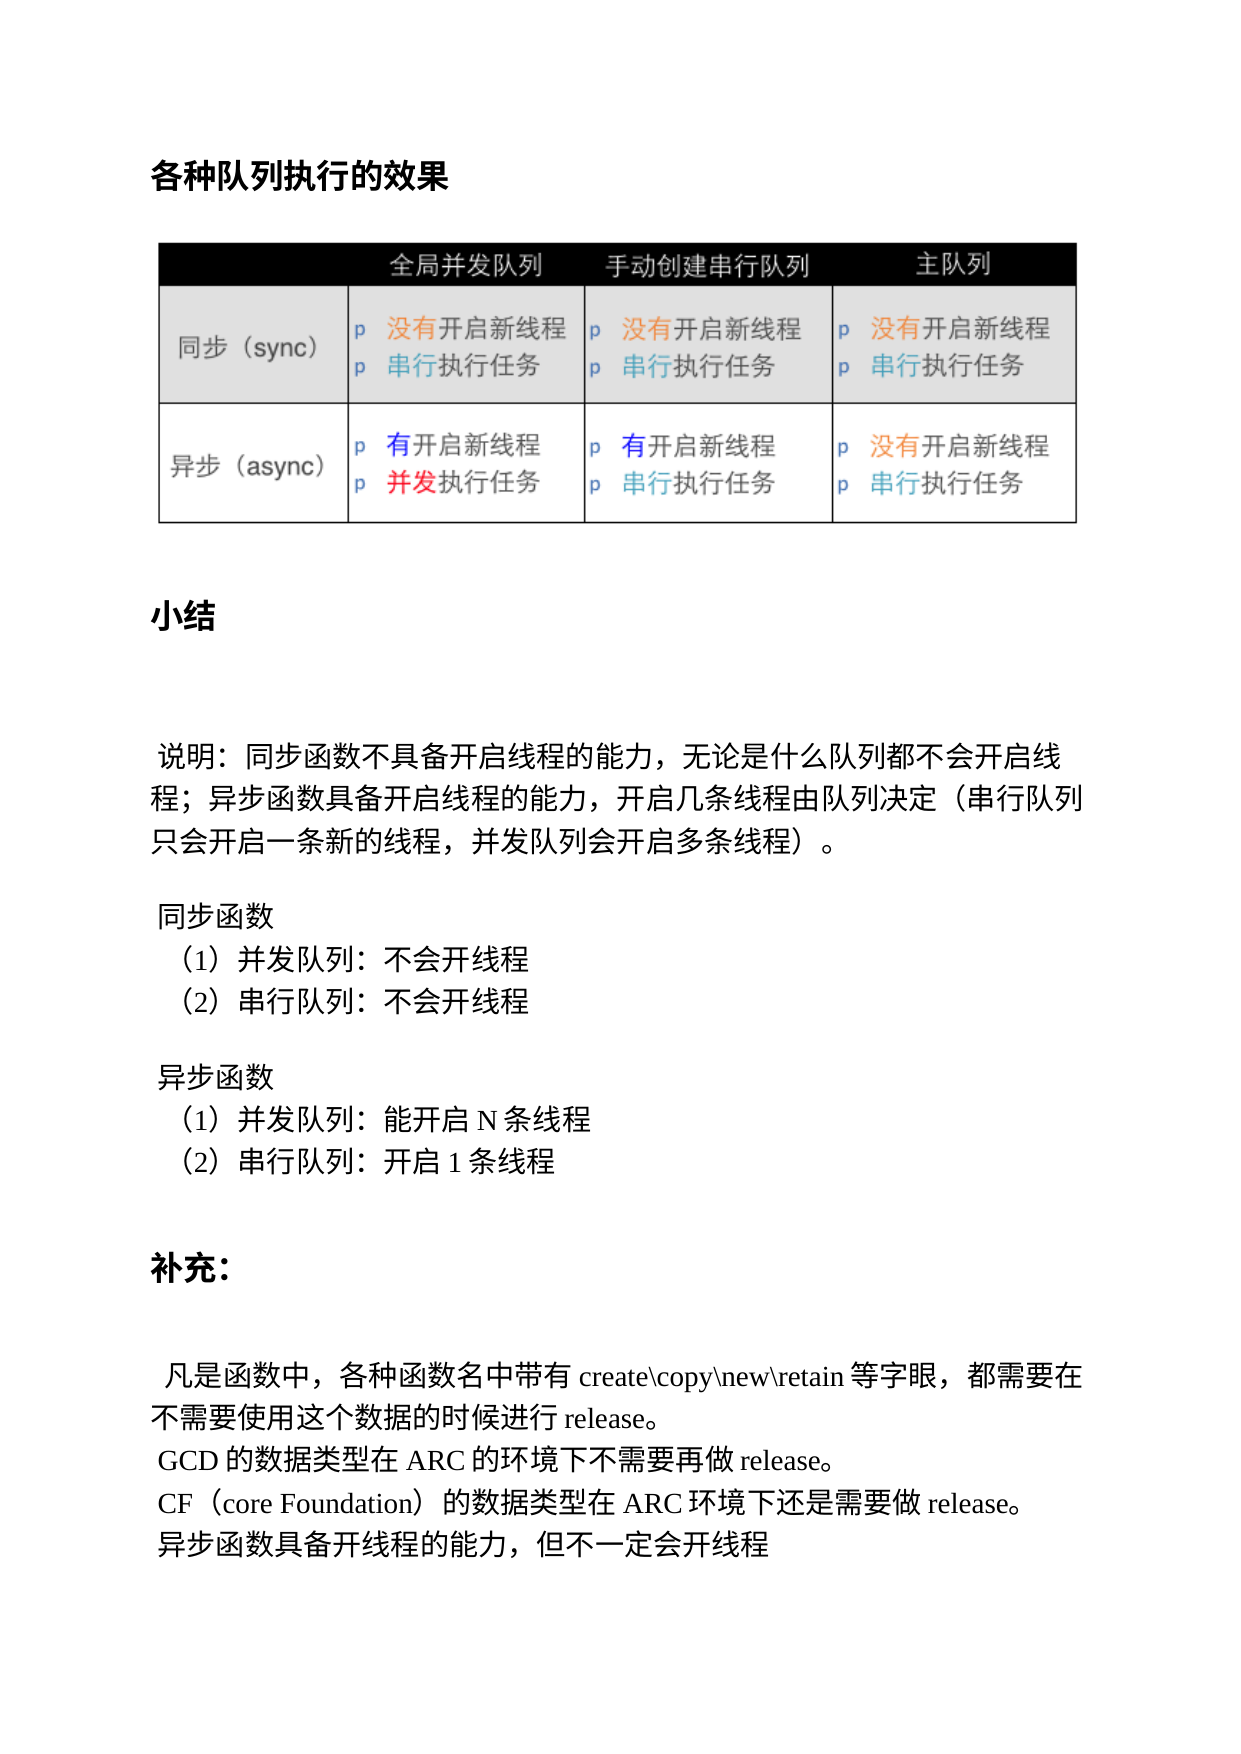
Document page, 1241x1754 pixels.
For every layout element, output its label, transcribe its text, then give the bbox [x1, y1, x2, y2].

text 同步函数 [150, 894, 1090, 936]
text （1）并发队列：能开启N条线程 [150, 1097, 1090, 1139]
subtitle 各种队列执行的效果 [150, 150, 1090, 233]
subtitle 补充： [150, 1242, 1090, 1290]
picture [150, 233, 1090, 535]
subtitle 小结 [150, 589, 1090, 638]
text GCD的数据类型在ARC的环境下不需要再做release。 [150, 1437, 1090, 1479]
text （1）并发队列：不会开线程 [150, 936, 1090, 978]
text 凡是函数中，各种函数名中带有create\copy\new\retain等字眼，都需要在不需要使用这个数据的时候进行release。 [150, 1352, 1090, 1437]
text CF（core Foundation）的数据类型在ARC环境下还是需要做release。 [150, 1479, 1090, 1521]
text 异步函数具备开线程的能力，但不一定会开线程 [150, 1521, 1090, 1564]
text 说明：同步函数不具备开启线程的能力，无论是什么队列都不会开启线程；异步函数具备开启线程的能力，开启几条线程由队列决定（串行队列只会开启一条新的线程，并发队列会开启多条线程）。 [150, 733, 1090, 860]
text （2）串行队列：不会开线程 [150, 978, 1090, 1021]
text （2）串行队列：开启1条线程 [150, 1139, 1090, 1181]
text 异步函数 [150, 1054, 1090, 1097]
